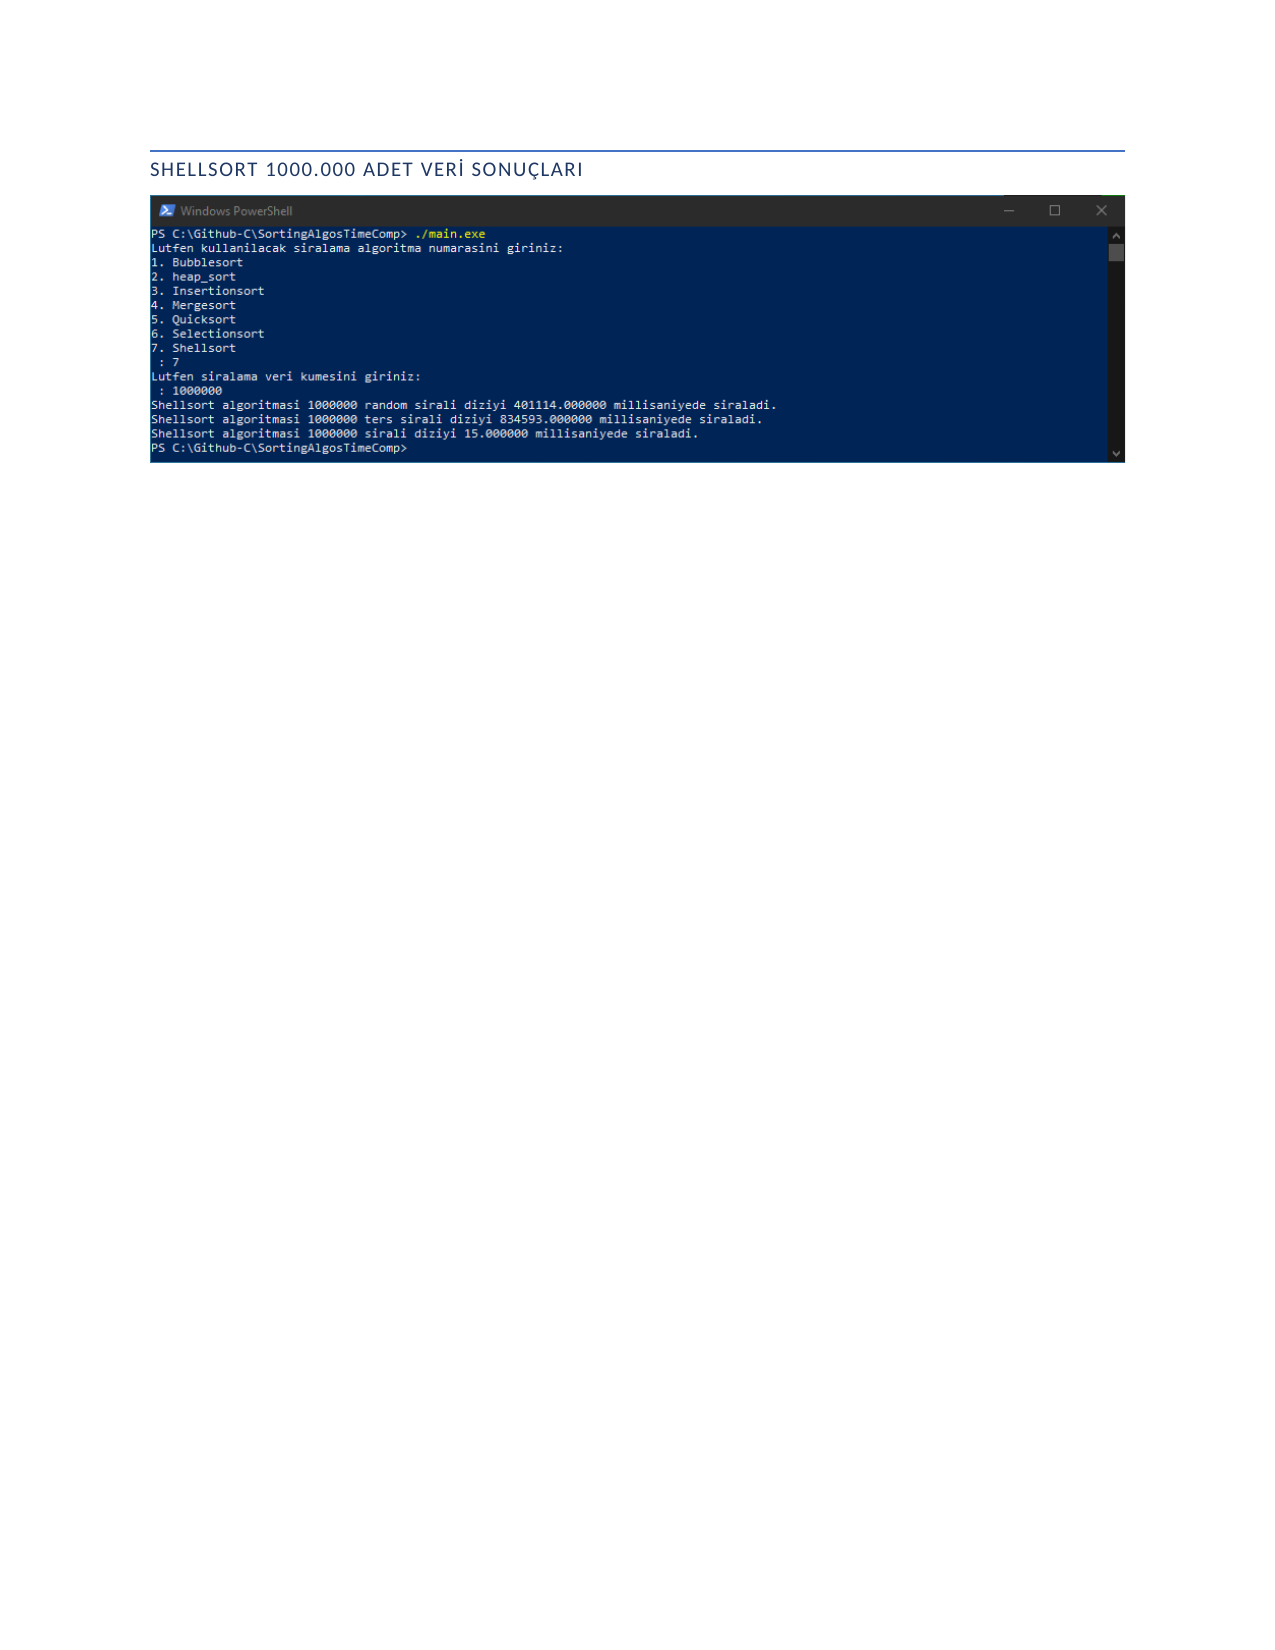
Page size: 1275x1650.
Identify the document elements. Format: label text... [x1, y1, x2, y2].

picture [150, 195, 1125, 463]
subtitle SHELLSORT 1000.000 ADET VERİ SONUÇLARI [150, 152, 1125, 181]
